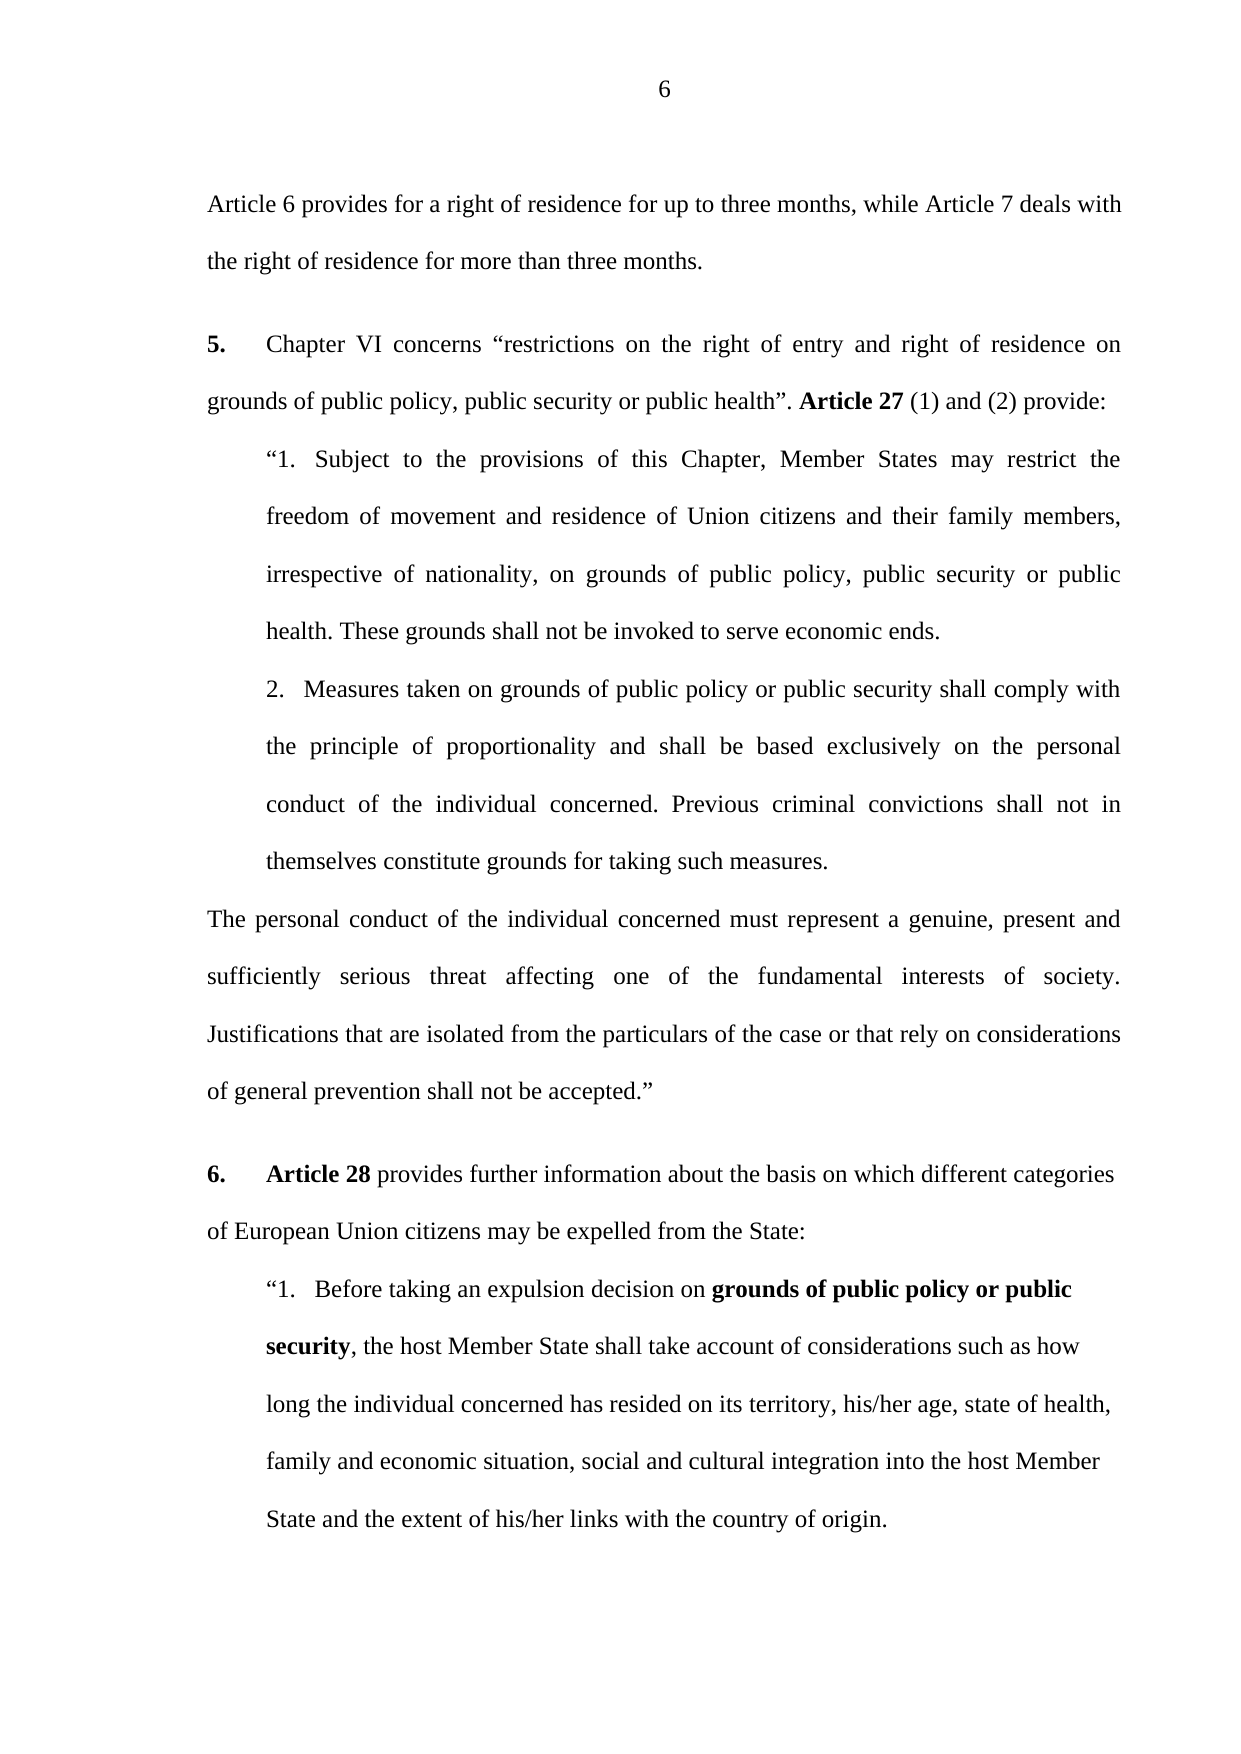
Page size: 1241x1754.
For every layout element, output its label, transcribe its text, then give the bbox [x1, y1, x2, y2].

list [207, 189, 1122, 275]
list Article 28 provides further information about the basis on which different categories of European Union citizens may be expelled from the State: [207, 1159, 1122, 1245]
text “1. Before taking an expulsion decision on grounds of public policy or public security, the host Member State shall take account of considerations such as how long the individual concerned has resided on its territory, his/her age, state of health, family and economic situation, social and cultural integration into the host Member State and the extent of his/her links with the country of origin. [266, 1274, 1122, 1532]
list 2. Measures taken on grounds of public policy or public security shall comply with the principle of proportionality and shall be based exclusively on the personal conduct of the individual concerned. Previous criminal convictions shall not in themselves constitute grounds for taking such measures. [266, 674, 1122, 875]
list “1. Subject to the provisions of this Chapter, Member States may restrict the freedom of movement and residence of Union citizens and their family members, irrespective of nationality, on grounds of public policy, public security or public health. These grounds shall not be invoked to serve economic ends. [266, 444, 1122, 645]
list The personal conduct of the individual concerned must represent a genuine, present and sufficiently serious threat affecting one of the fundamental interests of society. Justifications that are isolated from the particulars of the case or that rely on considerations of general prevention shall not be accepted.” [207, 904, 1122, 1105]
list Chapter VI concerns “restrictions on the right of entry and right of residence on grounds of public policy, public security or public health”. Article 27 (1) and (2) provide: [207, 329, 1122, 415]
